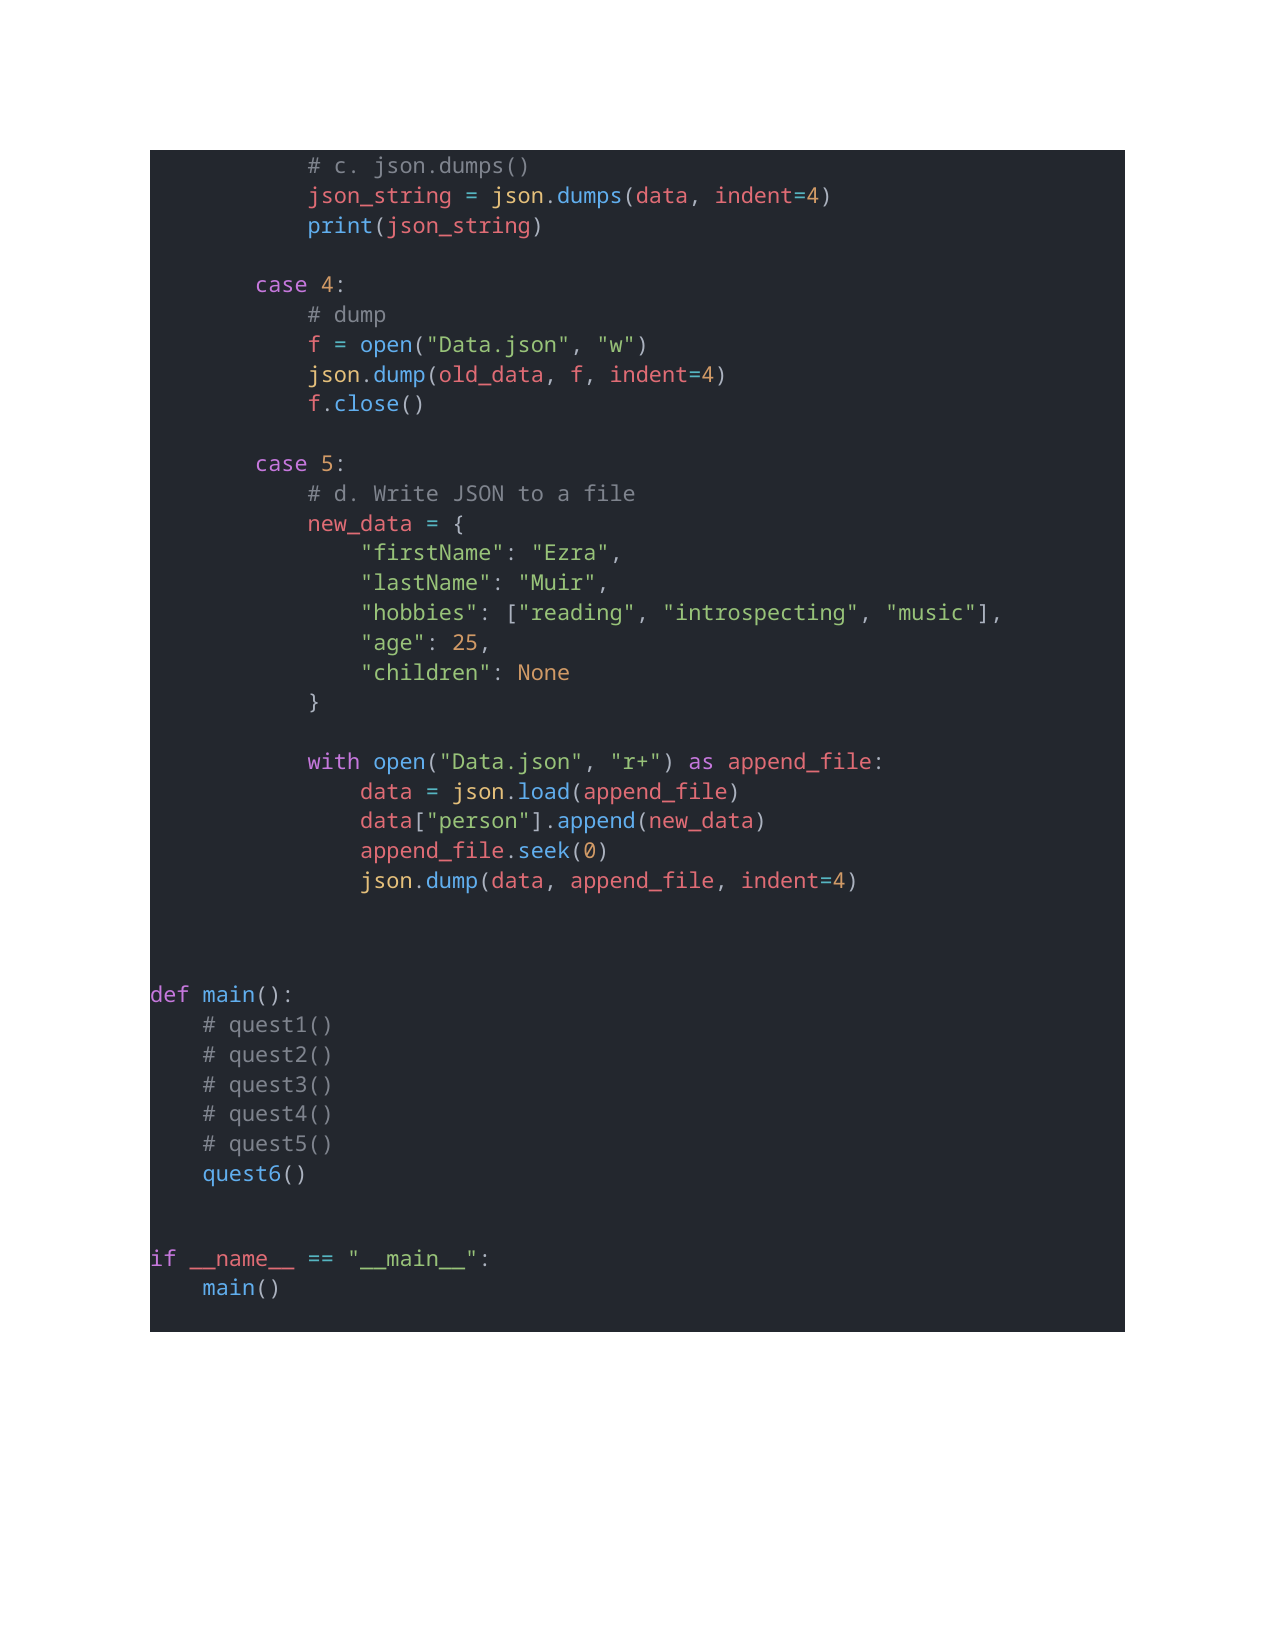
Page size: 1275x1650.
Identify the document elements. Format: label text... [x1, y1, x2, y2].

text print(json_string) [150, 209, 1125, 239]
text json_string = json.dumps(data, indent=4) [150, 180, 1125, 209]
text f = open("Data.json", "w") [150, 329, 1125, 358]
text json.dump(data, append_file, indent=4) [150, 865, 1125, 895]
text "age": 25, [150, 627, 1125, 656]
text f.close() [150, 388, 1125, 418]
text quest6() [150, 1158, 1125, 1188]
text # c. json.dumps() [150, 150, 1125, 180]
text main() [150, 1272, 1125, 1302]
text # d. Write JSON to a file [150, 478, 1125, 507]
text "firstName": "Ezra", [150, 537, 1125, 567]
text "children": None [150, 656, 1125, 686]
text new_data = { [150, 507, 1125, 537]
text # quest2() [150, 1039, 1125, 1069]
text data["person"].append(new_data) [150, 805, 1125, 835]
text if __name__ == "__main__": [150, 1243, 1125, 1272]
text data = json.load(append_file) [150, 776, 1125, 805]
text # dump [150, 299, 1125, 329]
text "lastName": "Muir", [150, 567, 1125, 597]
text # quest1() [150, 1009, 1125, 1039]
text } [150, 686, 1125, 716]
text json.dump(old_data, f, indent=4) [150, 358, 1125, 388]
text with open("Data.json", "r+") as append_file: [150, 746, 1125, 776]
text # quest4() [150, 1098, 1125, 1128]
text case 5: [150, 448, 1125, 478]
text "hobbies": ["reading", "introspecting", "music"], [150, 597, 1125, 627]
text # quest5() [150, 1128, 1125, 1158]
text def main(): [150, 979, 1125, 1009]
text # quest3() [150, 1069, 1125, 1098]
text case 4: [150, 269, 1125, 299]
text append_file.seek(0) [150, 835, 1125, 865]
